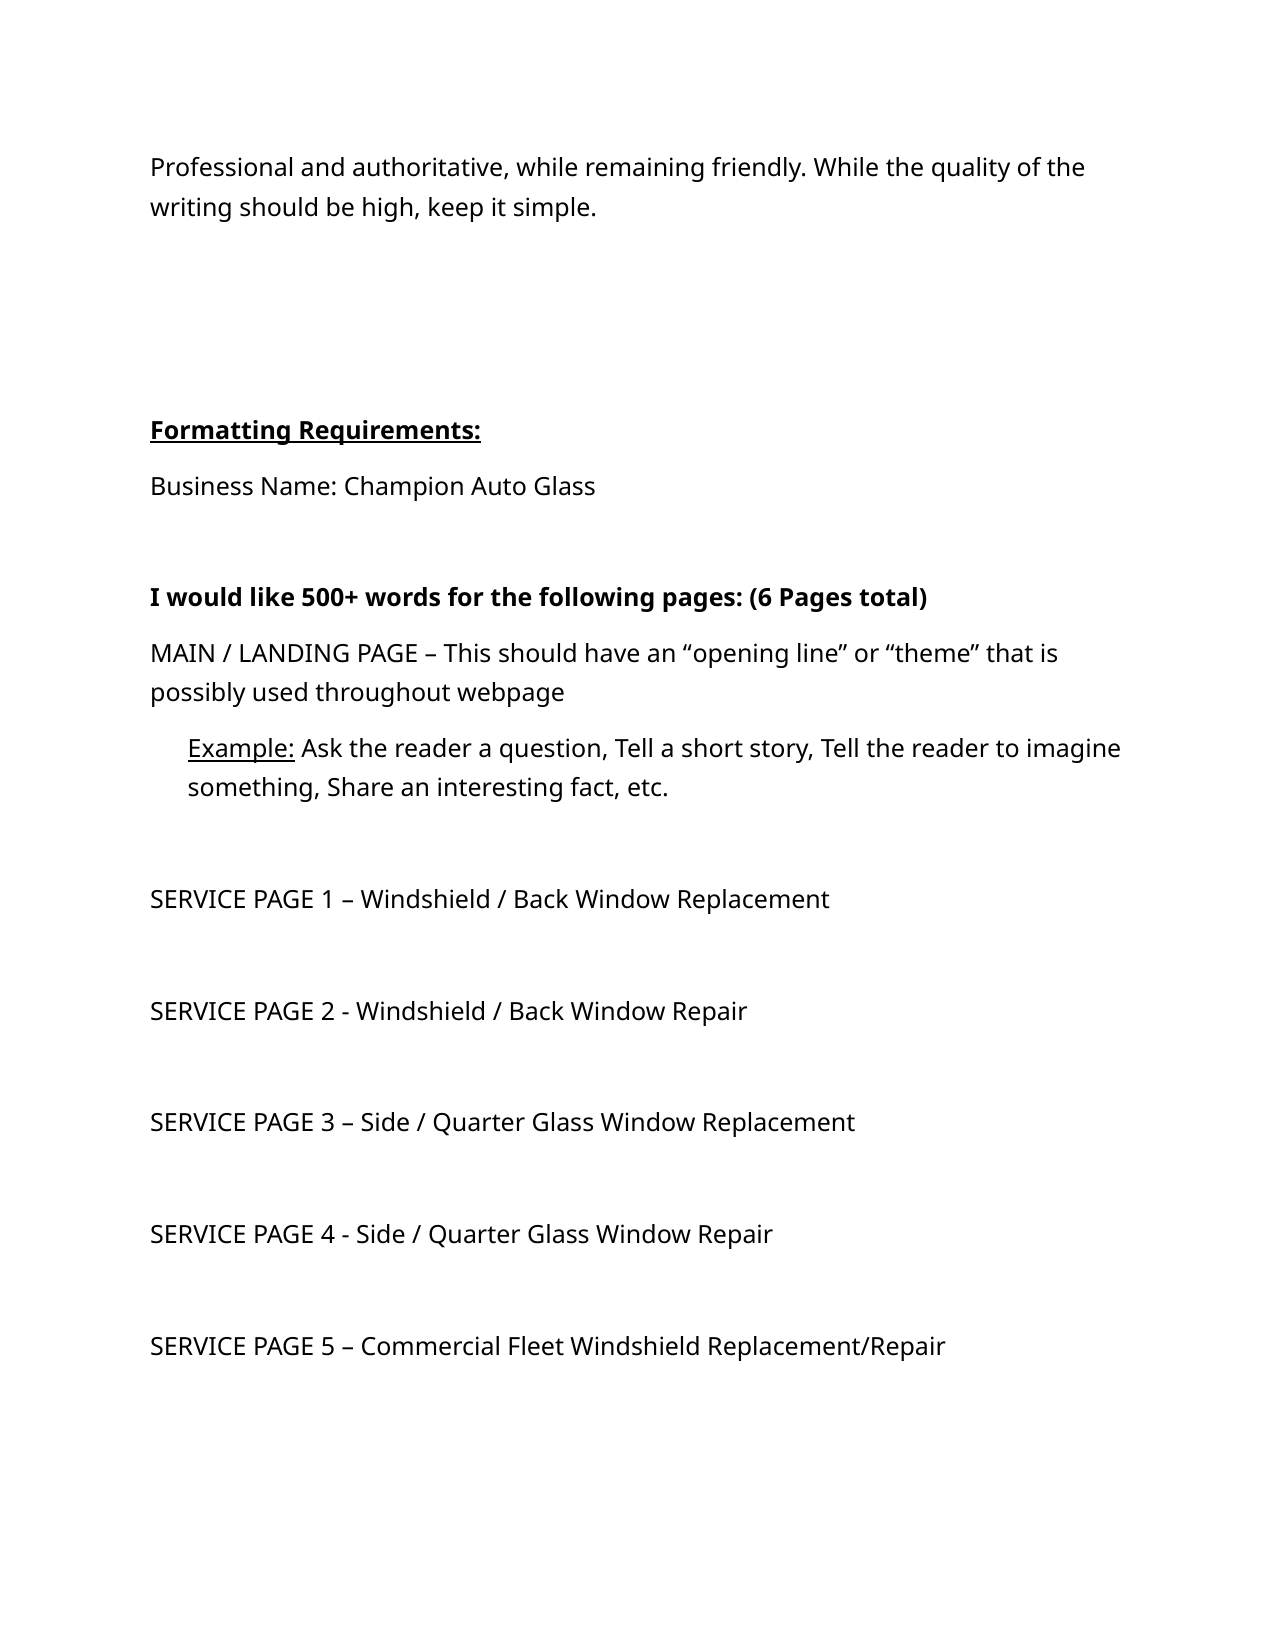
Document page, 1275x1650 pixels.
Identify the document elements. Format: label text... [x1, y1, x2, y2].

text MAIN / LANDING PAGE – This should have an “opening line” or “theme” that is possibly used throughout webpage [150, 636, 1125, 709]
text SERVICE PAGE 2 - Windshield / Back Window Repair [150, 993, 1125, 1027]
text SERVICE PAGE 1 – Windshield / Back Window Replacement [150, 882, 1125, 916]
text SERVICE PAGE 5 – Commercial Fleet Windshield Replacement/Repair [150, 1328, 1125, 1362]
text Example: Ask the reader a question, Tell a short story, Tell the reader to imagine something, Share an interesting fact, etc. [187, 731, 1125, 804]
text SERVICE PAGE 3 – Side / Quarter Glass Window Replacement [150, 1105, 1125, 1139]
text Business Name: Champion Auto Glass [150, 468, 1125, 502]
text I would like 500+ words for the following pages: (6 Pages total) [150, 580, 1125, 614]
text Professional and authoritative, while remaining friendly. While the quality of the writing should be high, keep it simple. [150, 150, 1125, 223]
text SERVICE PAGE 4 - Side / Quarter Glass Window Repair [150, 1217, 1125, 1251]
text Formatting Requirements: [150, 412, 1125, 447]
